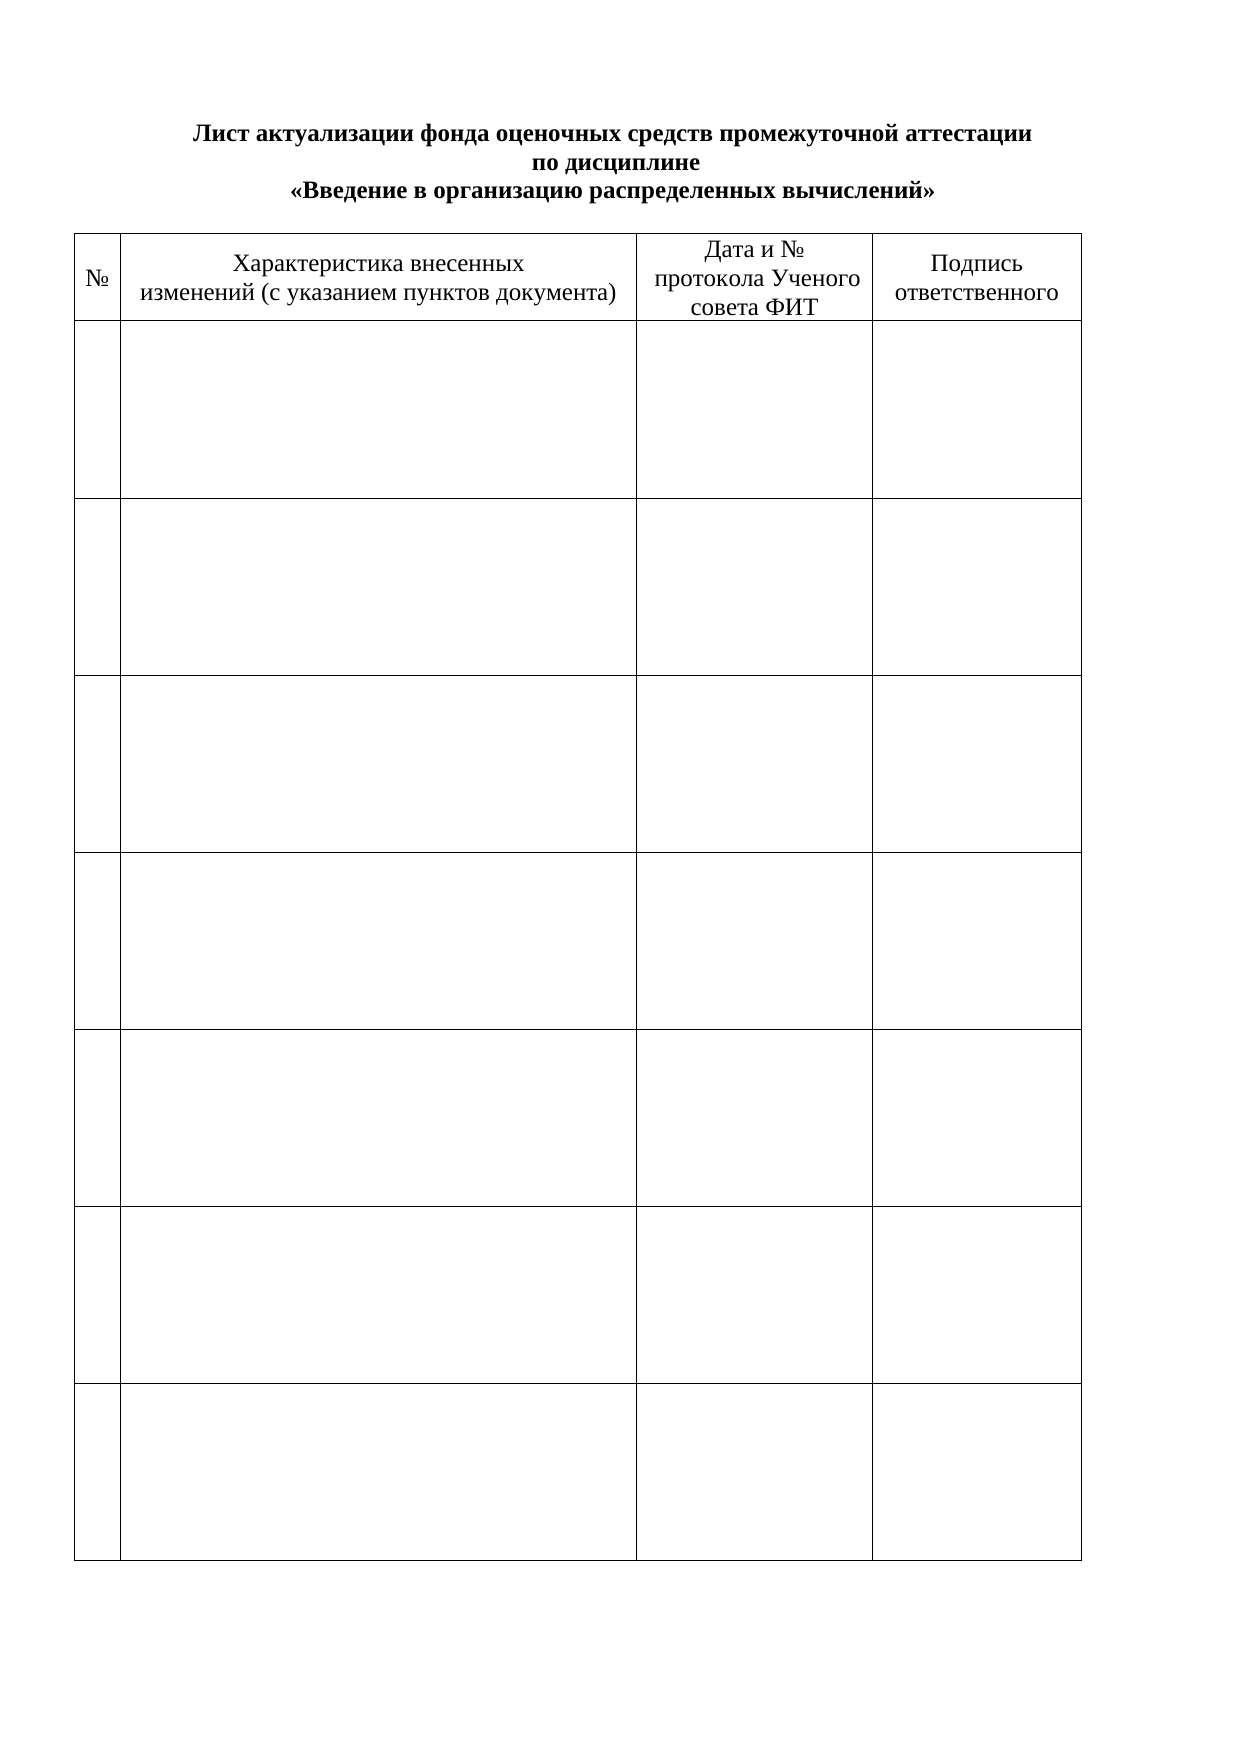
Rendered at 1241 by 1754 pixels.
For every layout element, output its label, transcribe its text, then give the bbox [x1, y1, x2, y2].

table_cell [873, 853, 1081, 1029]
table_cell [75, 1030, 120, 1206]
table_cell [121, 1207, 636, 1383]
table_cell [75, 1384, 120, 1560]
table_cell [121, 321, 636, 497]
table_cell [873, 1030, 1081, 1206]
table_cell [121, 1384, 636, 1560]
table_header № [75, 234, 120, 320]
table_cell [873, 676, 1081, 852]
table_cell [75, 1207, 120, 1383]
table_cell [637, 1384, 872, 1560]
table_cell [121, 676, 636, 852]
table_cell [873, 499, 1081, 674]
table_cell [873, 1207, 1081, 1383]
table_cell [637, 853, 872, 1029]
table_cell [637, 1207, 872, 1383]
table_cell [873, 321, 1081, 497]
table_cell [637, 1030, 872, 1206]
table_cell [75, 676, 120, 852]
table_cell [637, 676, 872, 852]
table_header Подпись ответственного [873, 234, 1081, 320]
table_cell [637, 499, 872, 674]
table_cell [75, 853, 120, 1029]
table_cell [75, 321, 120, 497]
text по дисциплине «Введение в организацию распределенных вычислений» [74, 147, 1152, 204]
text Лист актуализации фонда оценочных средств промежуточной аттестации [74, 118, 1152, 147]
table_cell [121, 853, 636, 1029]
table_cell [121, 499, 636, 674]
table_cell [121, 1030, 636, 1206]
table_header Дата и № протокола Ученого совета ФИТ [637, 234, 872, 320]
table_cell [637, 321, 872, 497]
table_cell [873, 1384, 1081, 1560]
table_header Характеристика внесенных изменений (с указанием пунктов документа) [121, 234, 636, 320]
table_cell [75, 499, 120, 674]
